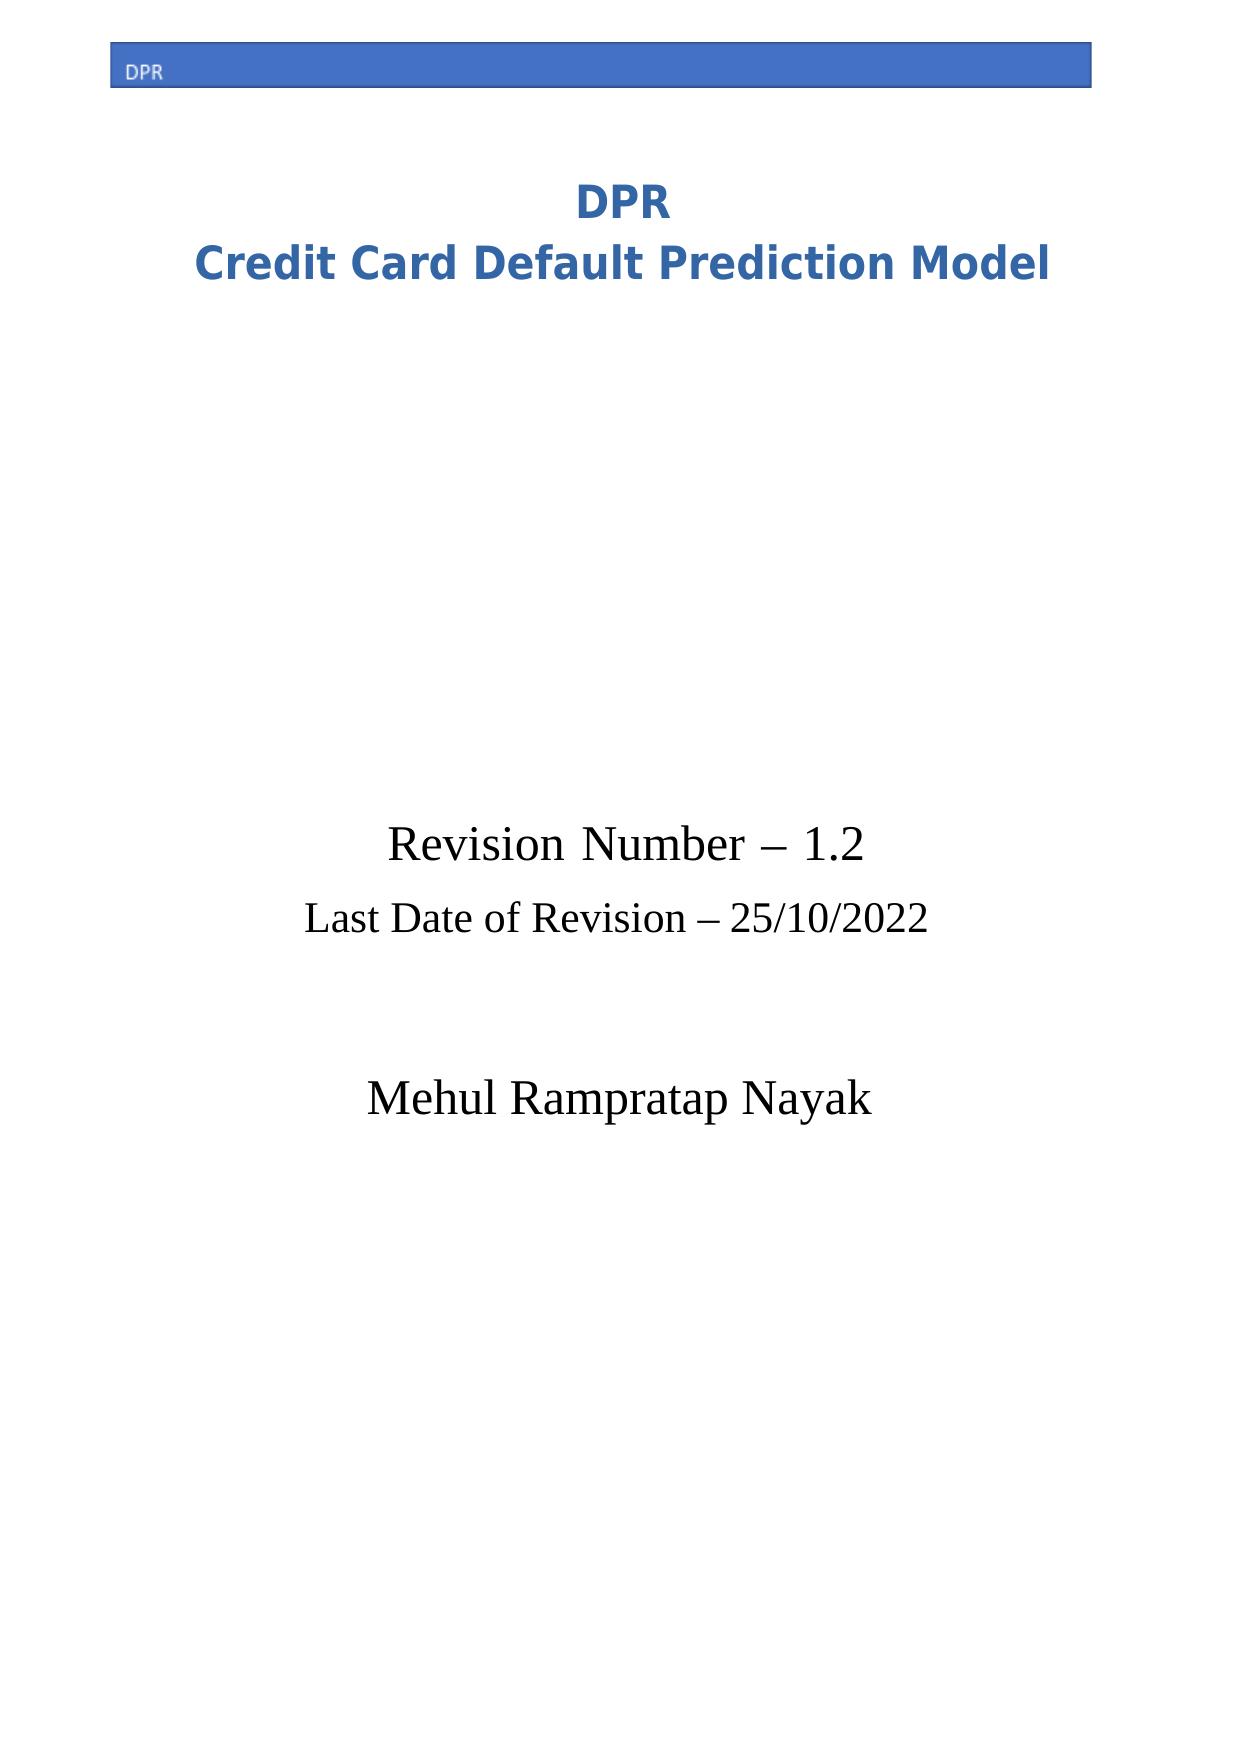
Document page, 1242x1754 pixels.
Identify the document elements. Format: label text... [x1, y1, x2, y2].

text Revision Number – 1.2 Last Date of Revision – 25/10/2022 [304, 814, 951, 942]
text Mehul Rampratap Nayak [304, 1068, 934, 1125]
text DPR [121, 175, 1125, 229]
text Credit Card Default Prediction Model [121, 237, 1125, 290]
picture [110, 42, 1092, 88]
